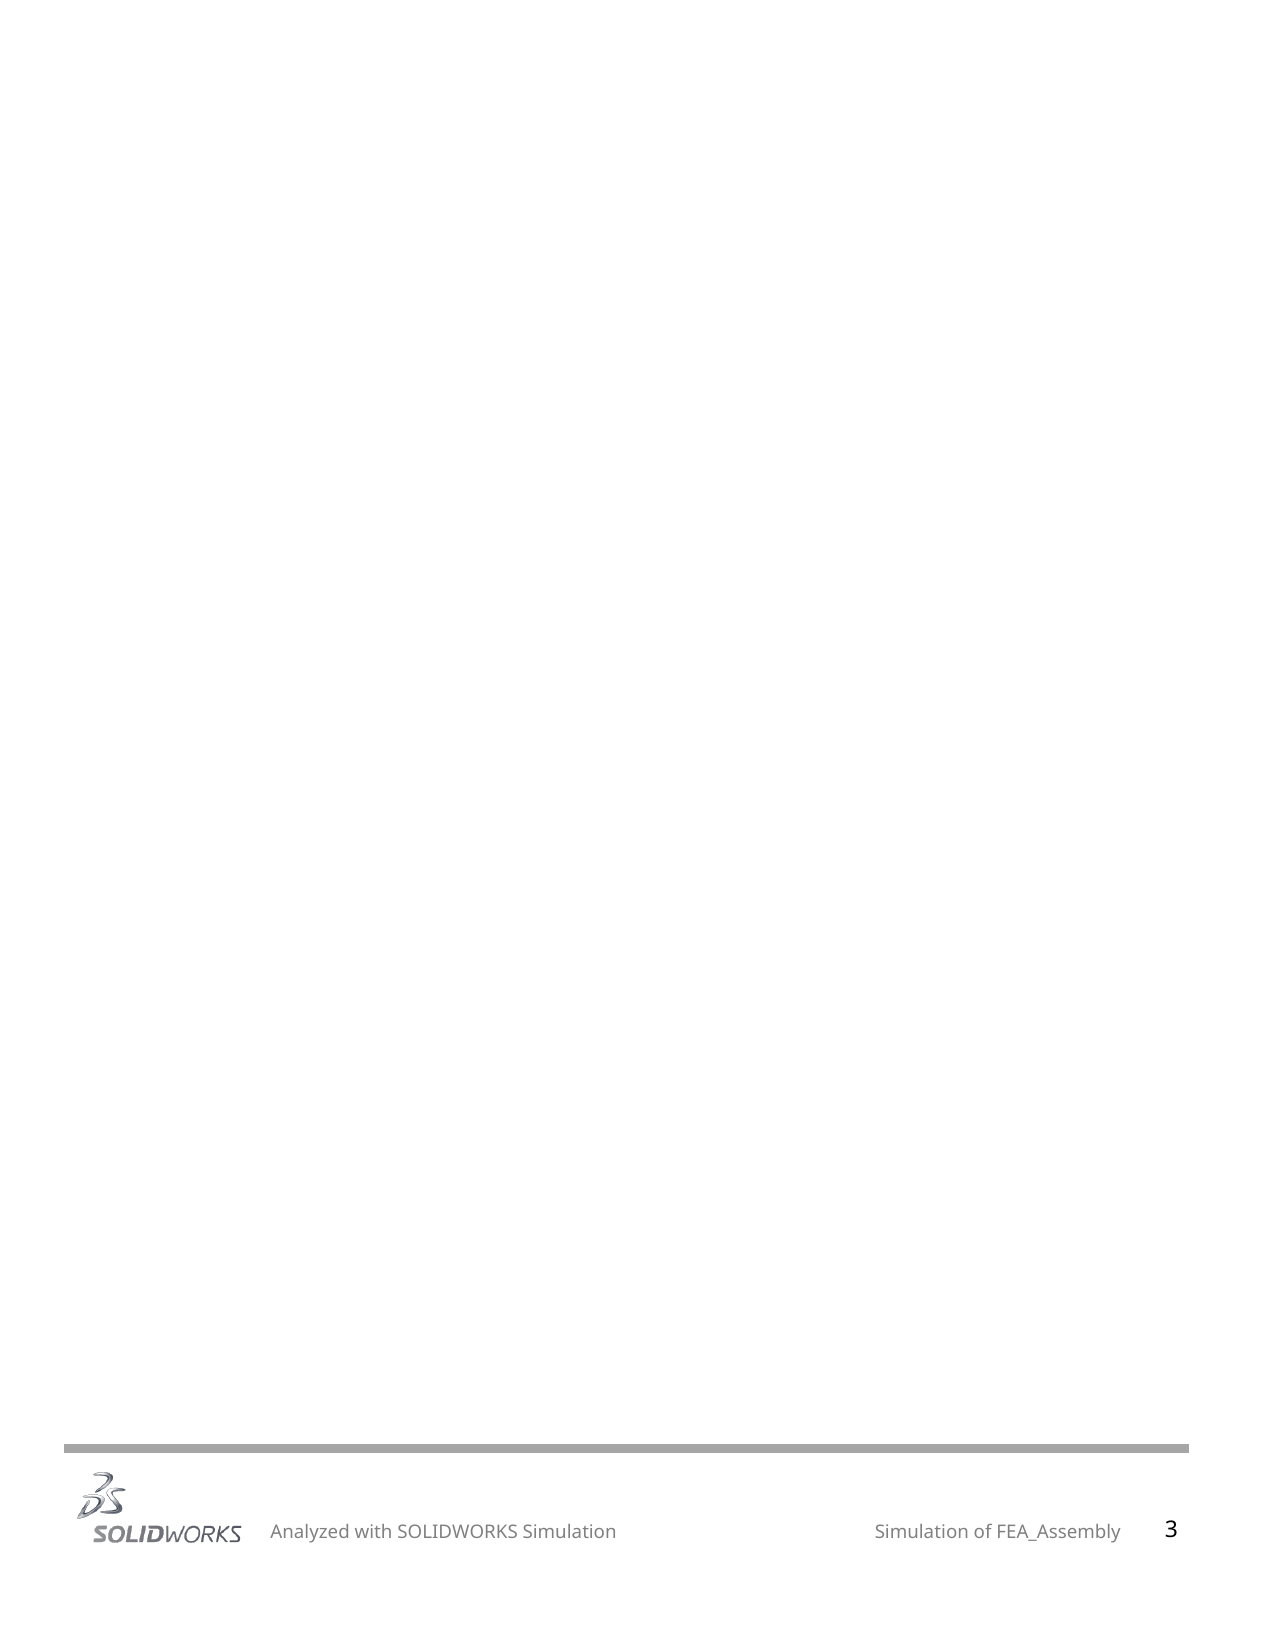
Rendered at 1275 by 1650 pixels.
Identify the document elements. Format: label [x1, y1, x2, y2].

picture [75, 1453, 243, 1544]
